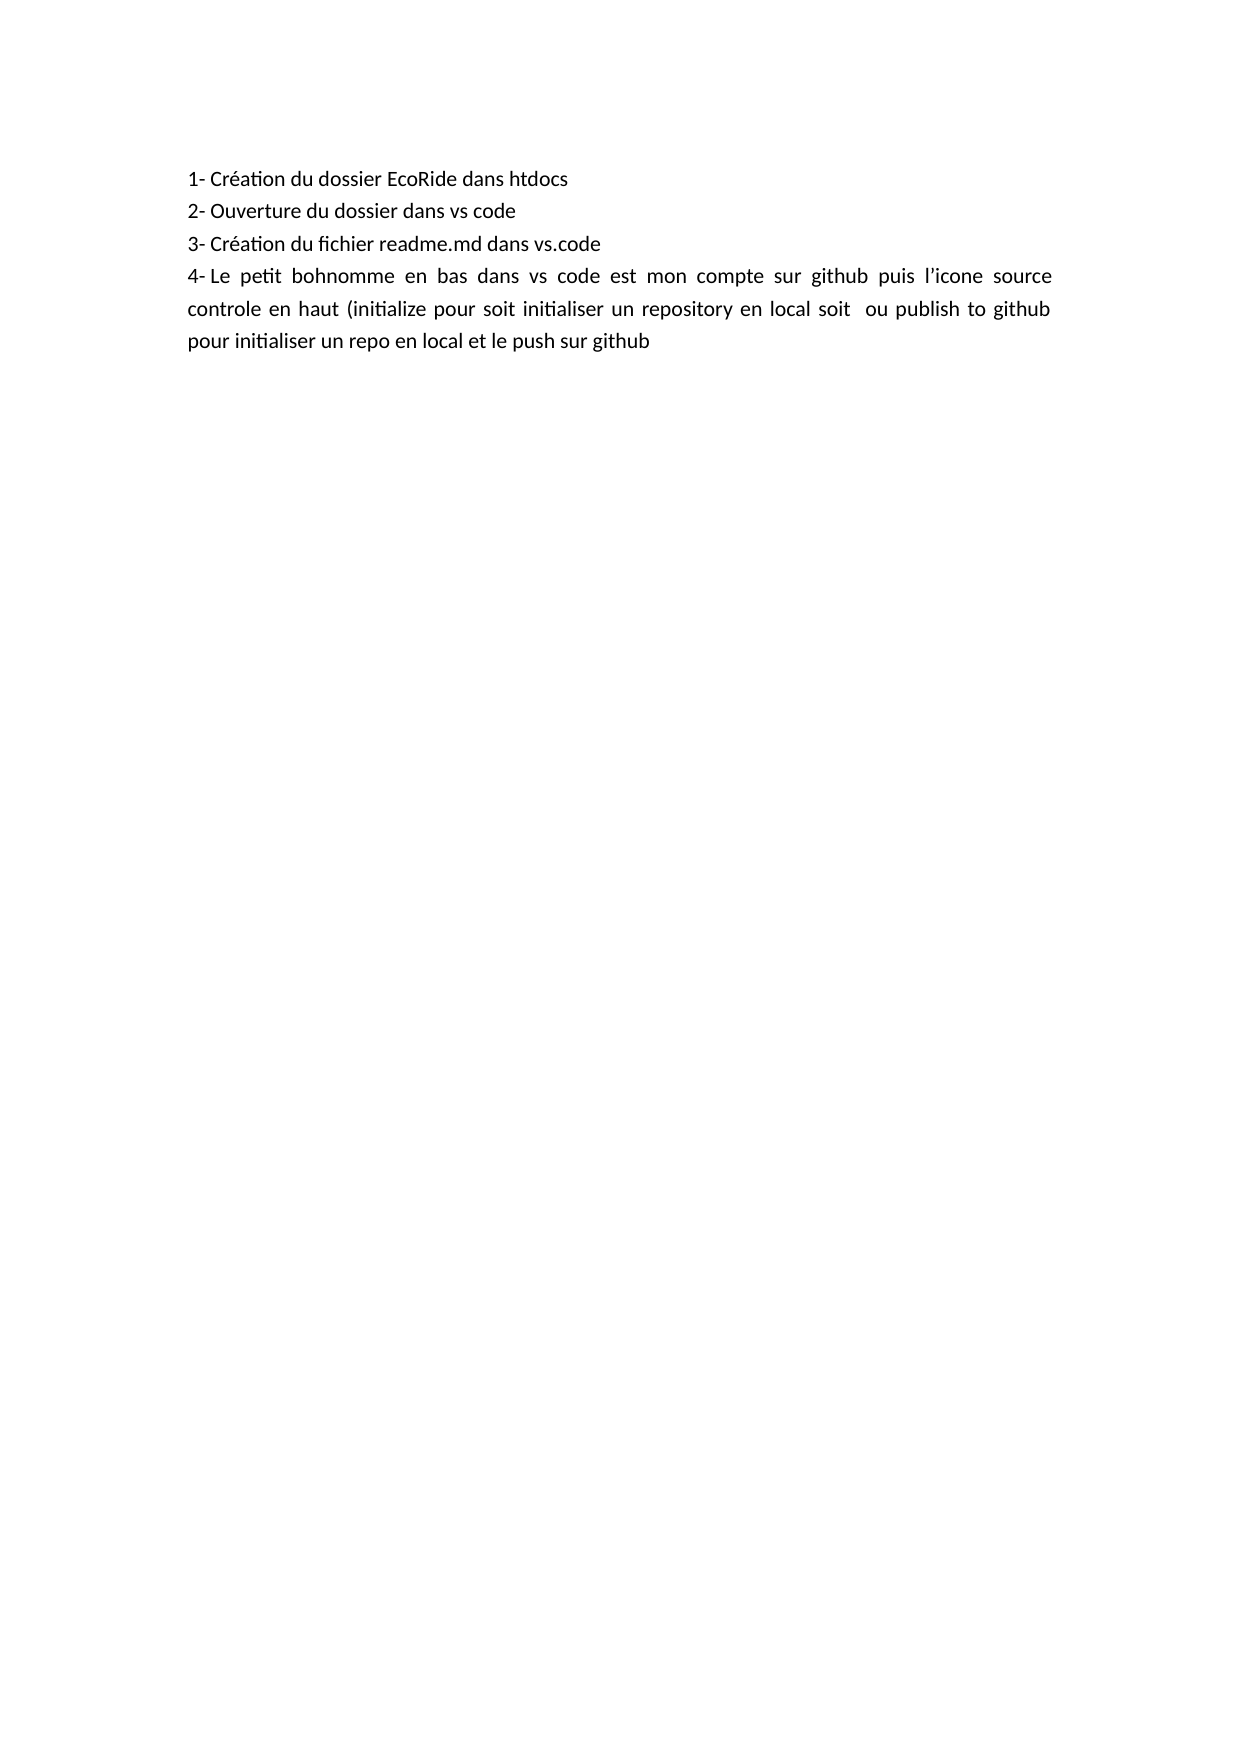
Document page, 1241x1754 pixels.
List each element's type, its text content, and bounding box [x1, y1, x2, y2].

list Ouverture du dossier dans vs code [187, 194, 1053, 227]
list Création du dossier EcoRide dans htdocs [187, 162, 1053, 194]
list Le petit bohnomme en bas dans vs code est mon compte sur github puis l’icone source controle en haut (initialize pour soit initialiser un repository en local soit ou publish to github pour initialiser un repo en local et le push sur github [187, 259, 1053, 357]
list Création du fichier readme.md dans vs.code [187, 227, 1053, 259]
